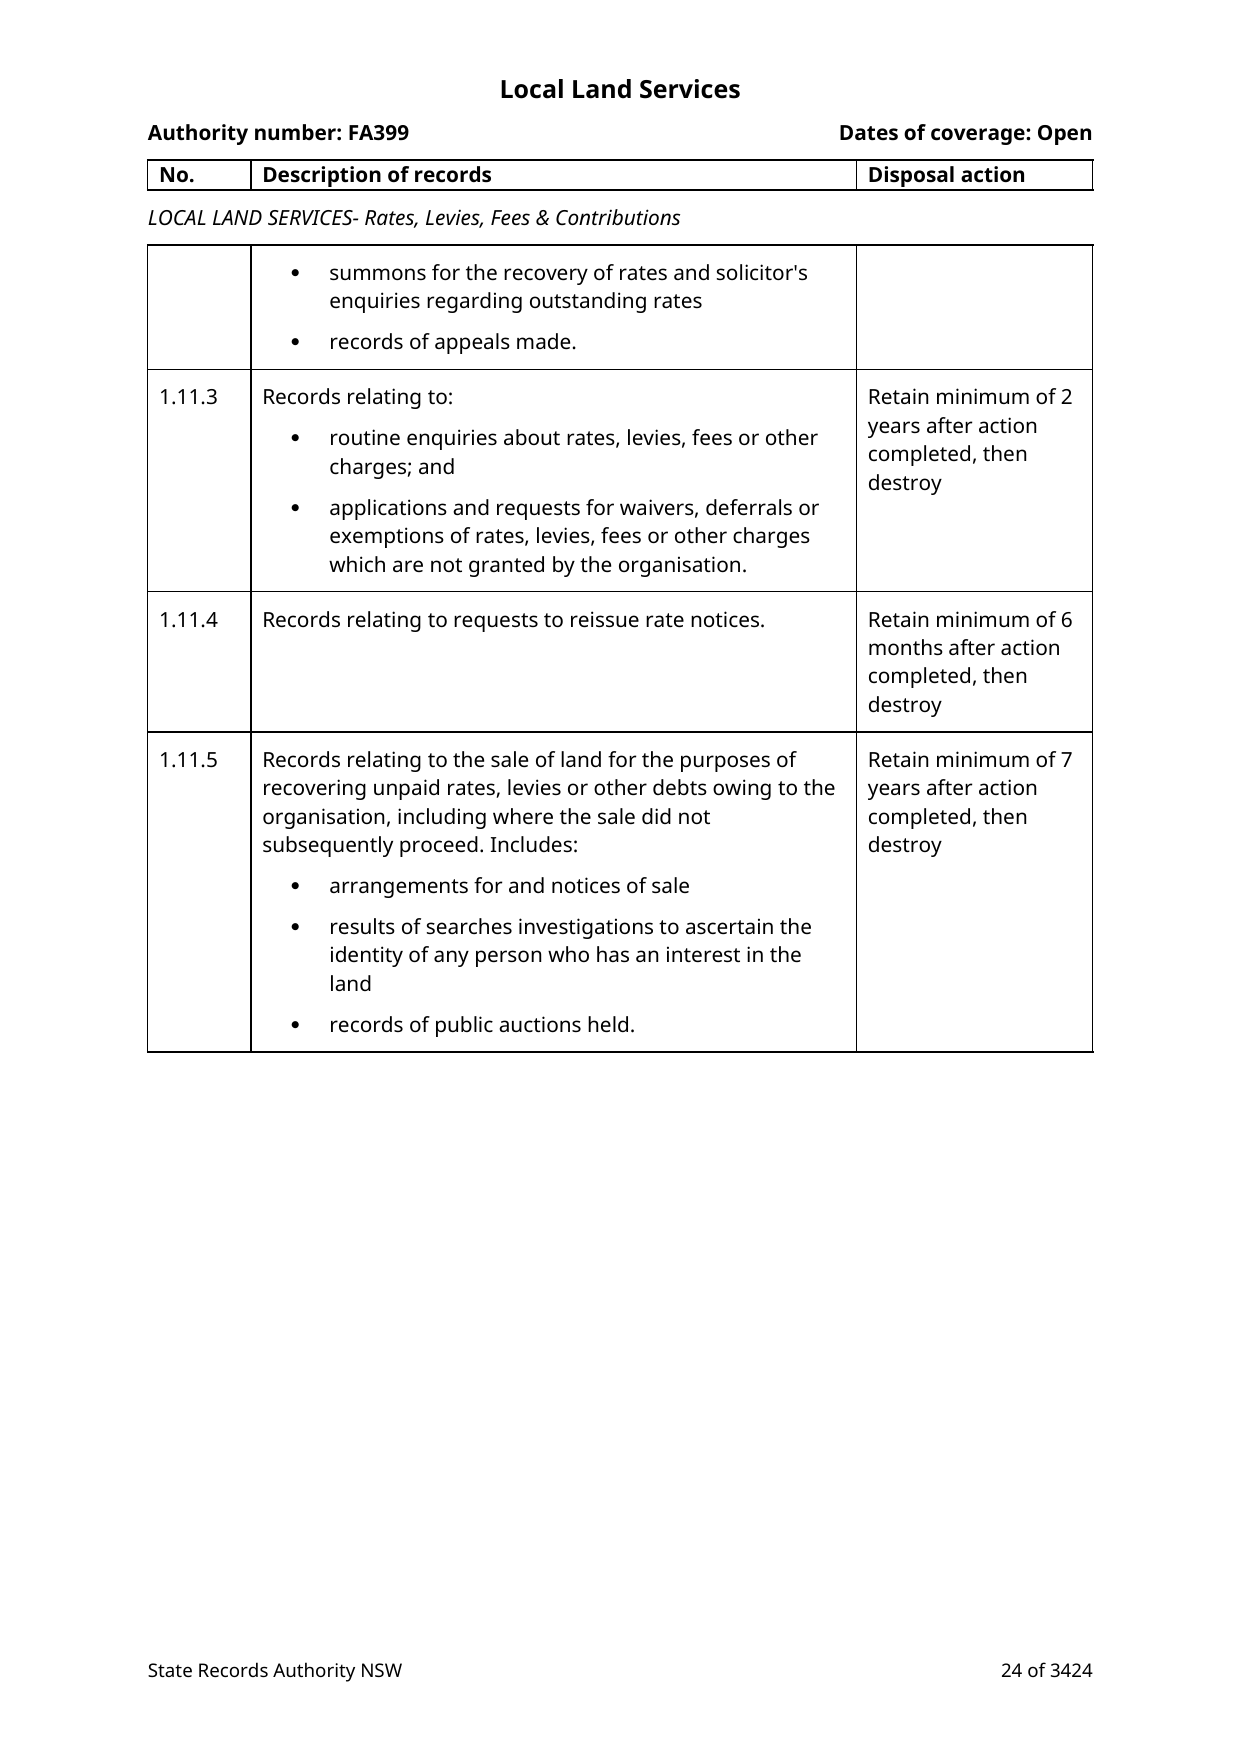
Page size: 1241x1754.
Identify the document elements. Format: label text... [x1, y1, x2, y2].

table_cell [252, 246, 856, 368]
table_cell 1.11.3 LOCAL LAND SERVICES- Rates, Levies, Fees & Contributions [148, 370, 250, 591]
table_cell Retain minimum of 6 months after action completed, then destroy [857, 592, 1092, 731]
table_cell Records relating to: routine enquiries about rates, levies, fees or other charges; and applications and requests for waivers, deferrals or exemptions of rates, levies, fees or other charges which are not granted by the organisation. [252, 370, 856, 591]
table_cell Retain minimum of 2 years after action completed, then destroy [857, 370, 1092, 591]
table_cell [148, 246, 250, 368]
table_cell 1.11.4 LOCAL LAND SERVICES- Rates, Levies, Fees & Contributions [148, 592, 250, 731]
table_cell 1.11.5 LOCAL LAND SERVICES- Rates, Levies, Fees & Contributions [148, 733, 250, 1051]
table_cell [857, 246, 1092, 368]
table_cell Records relating to requests to reissue rate notices. [252, 592, 856, 731]
table_cell Records relating to the sale of land for the purposes of recovering unpaid rates, levies or other debts owing to the organisation, including where the sale did not subsequently proceed. Includes: arrangements for and notices of sale results of searches investigations to ascertain the identity of any person who has an interest in the land records of public auctions held. [252, 733, 856, 1051]
table_cell Retain minimum of 7 years after action completed, then destroy [857, 733, 1092, 1051]
